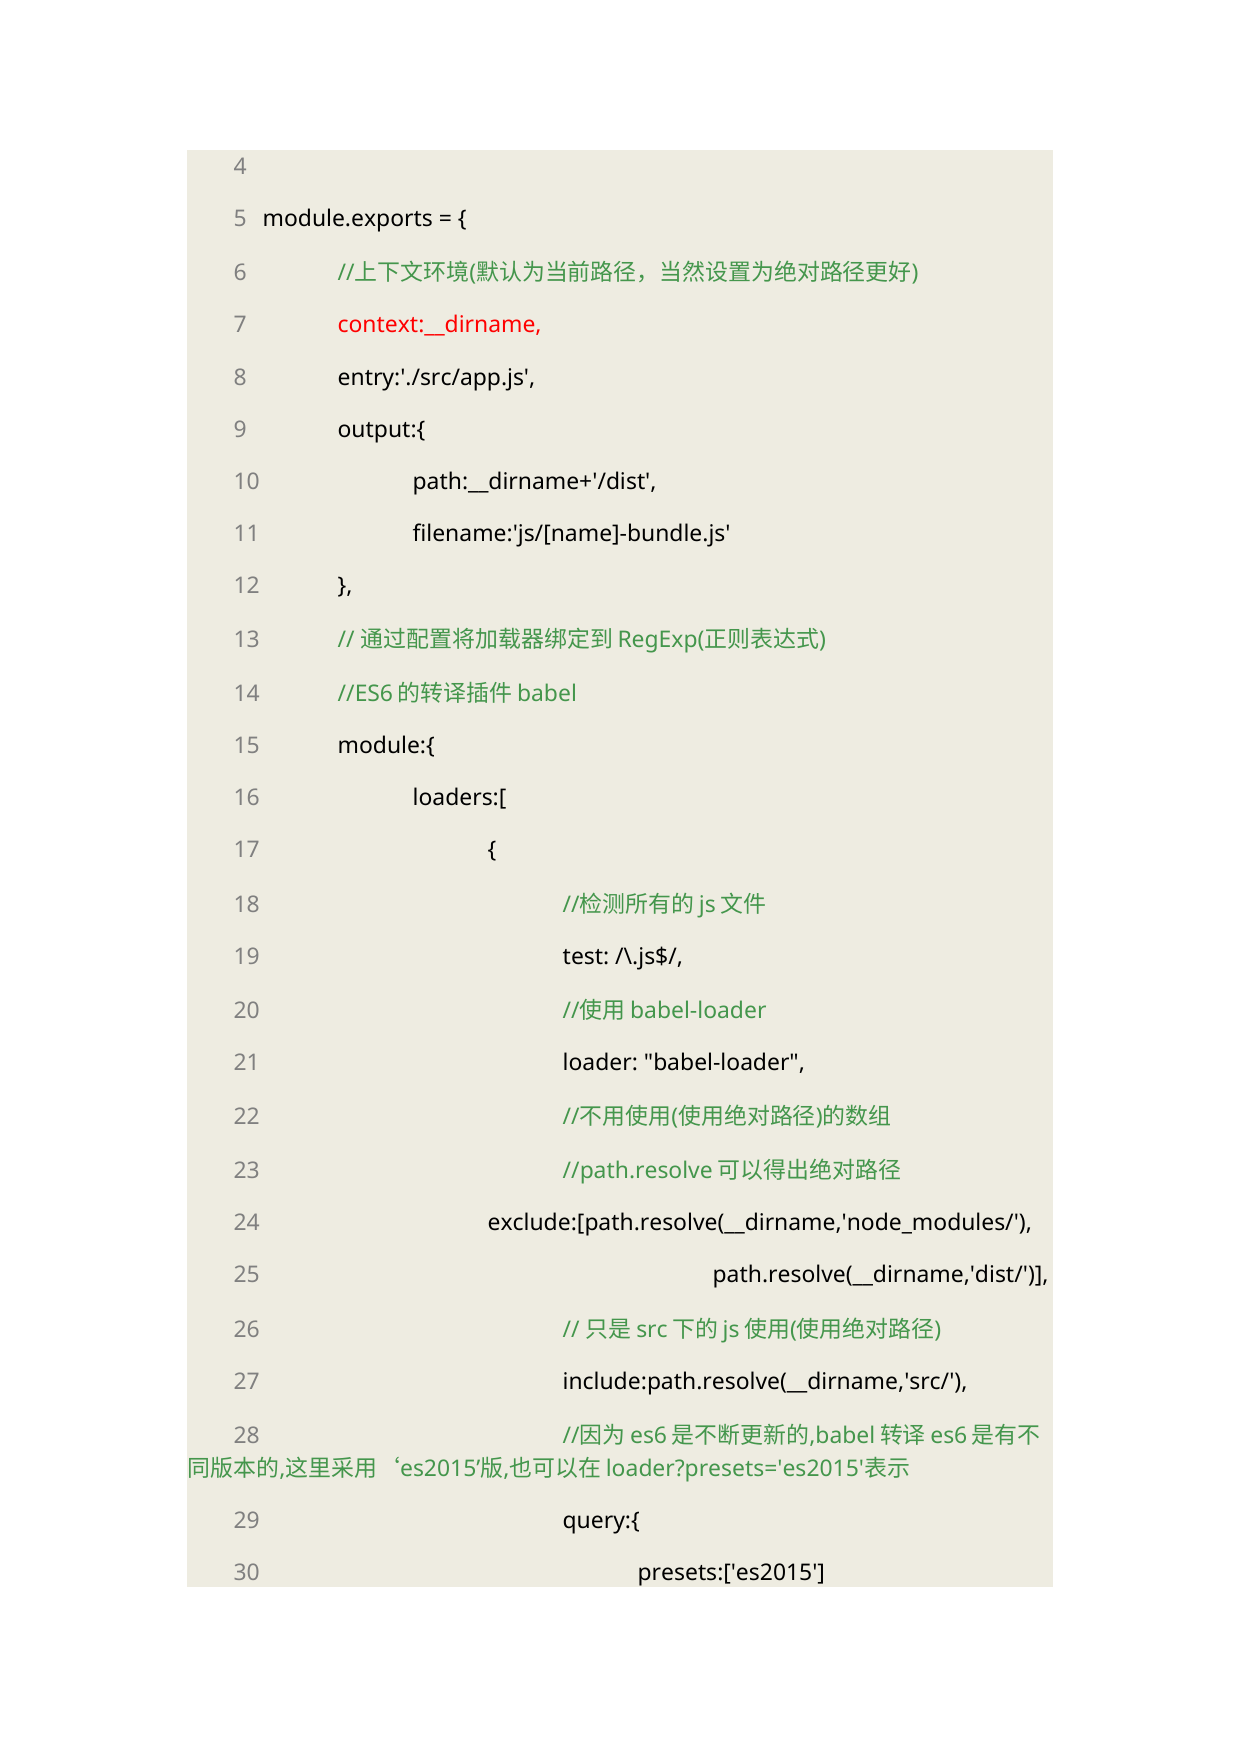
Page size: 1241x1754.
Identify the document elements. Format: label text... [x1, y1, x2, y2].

list module:{ [187, 729, 1053, 760]
list output:{ [187, 412, 1053, 444]
list filename:'js/[name]-bundle.js' [187, 517, 1053, 548]
list path:__dirname+'/dist', [187, 464, 1053, 496]
list query:{ [187, 1504, 1053, 1535]
list { [187, 833, 1053, 864]
list }, [187, 569, 1053, 600]
list //检测所有的js文件 [187, 885, 1053, 919]
list entry:'./src/app.js', [187, 360, 1053, 392]
list module.exports = { [187, 202, 1053, 233]
list //path.resolve可以得出绝对路径 [187, 1152, 1053, 1185]
list //使用babel-loader [187, 992, 1053, 1025]
list loaders:[ [187, 781, 1053, 812]
list include:path.resolve(__dirname,'src/'), [187, 1364, 1053, 1396]
list exclude:[path.resolve(__dirname,'node_modules/'), [187, 1206, 1053, 1237]
list //不用使用(使用绝对路径)的数组 [187, 1098, 1053, 1131]
list //上下文环境(默认为当前路径，当然设置为绝对路径更好) [187, 254, 1053, 287]
list // 只是src下的js使用(使用绝对路径) [187, 1310, 1053, 1344]
list test: /\.js$/, [187, 939, 1053, 971]
list path.resolve(__dirname,'dist/')], [187, 1258, 1053, 1289]
list presets:['es2015'] [187, 1556, 1053, 1587]
list //ES6的转译插件babel [187, 675, 1053, 708]
list // 通过配置将加载器绑定到RegExp(正则表达式) [187, 621, 1053, 654]
list context:__dirname, [187, 308, 1053, 339]
list loader: "babel-loader", [187, 1046, 1053, 1077]
list //因为es6是不断更新的,babel转译es6是有不同版本的,这里采用‘es2015’版,也可以在loader?presets='es2015'表示 [187, 1417, 1053, 1483]
